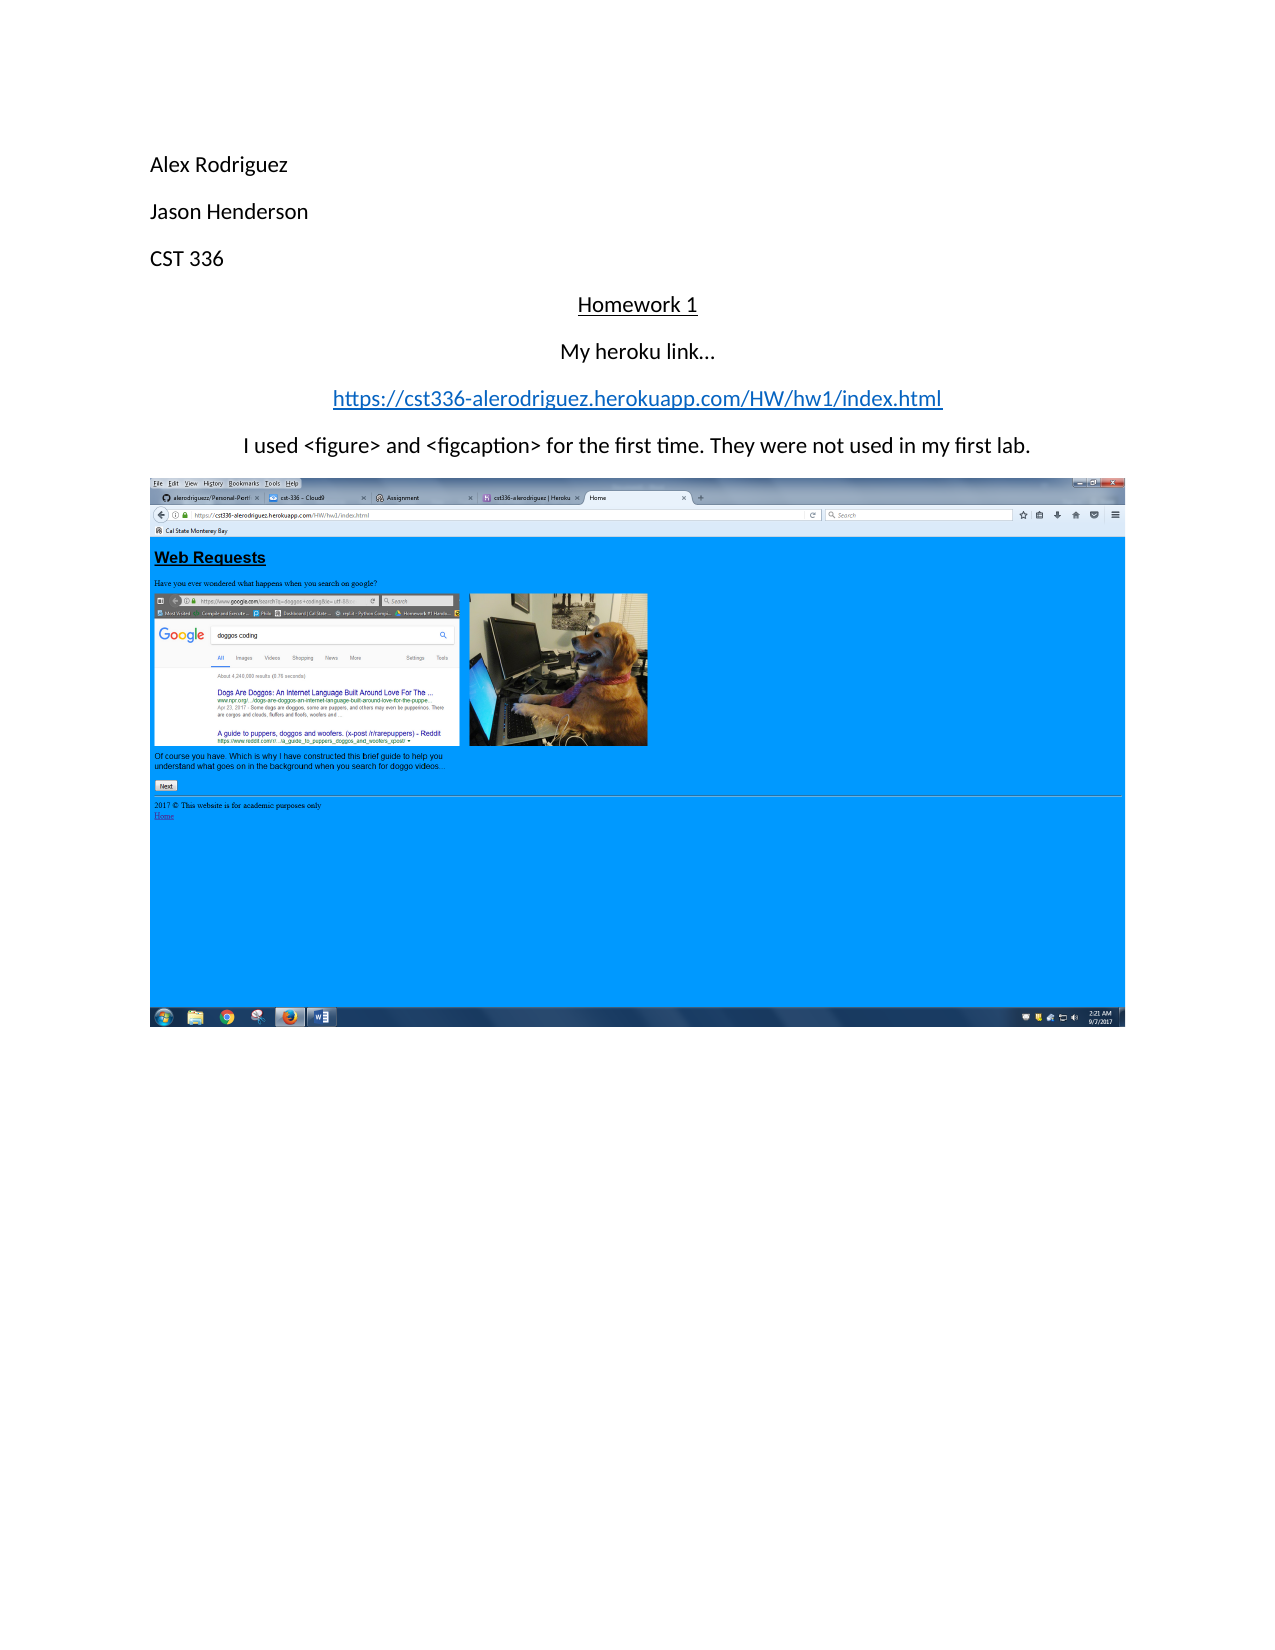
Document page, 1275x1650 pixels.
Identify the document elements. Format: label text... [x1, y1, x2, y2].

text I used <figure> and <figcaption> for the first time. They were not used in my first lab. [150, 431, 1125, 459]
text Jason Henderson [150, 197, 1125, 225]
picture [150, 478, 1125, 1027]
text CST 336 [150, 244, 1125, 272]
text Alex Rodriguez [150, 150, 1125, 178]
text My heroku link… [150, 337, 1125, 366]
text https://cst336-alerodriguez.herokuapp.com/HW/hw1/index.html [150, 384, 1125, 412]
text Homework 1 [150, 291, 1125, 319]
